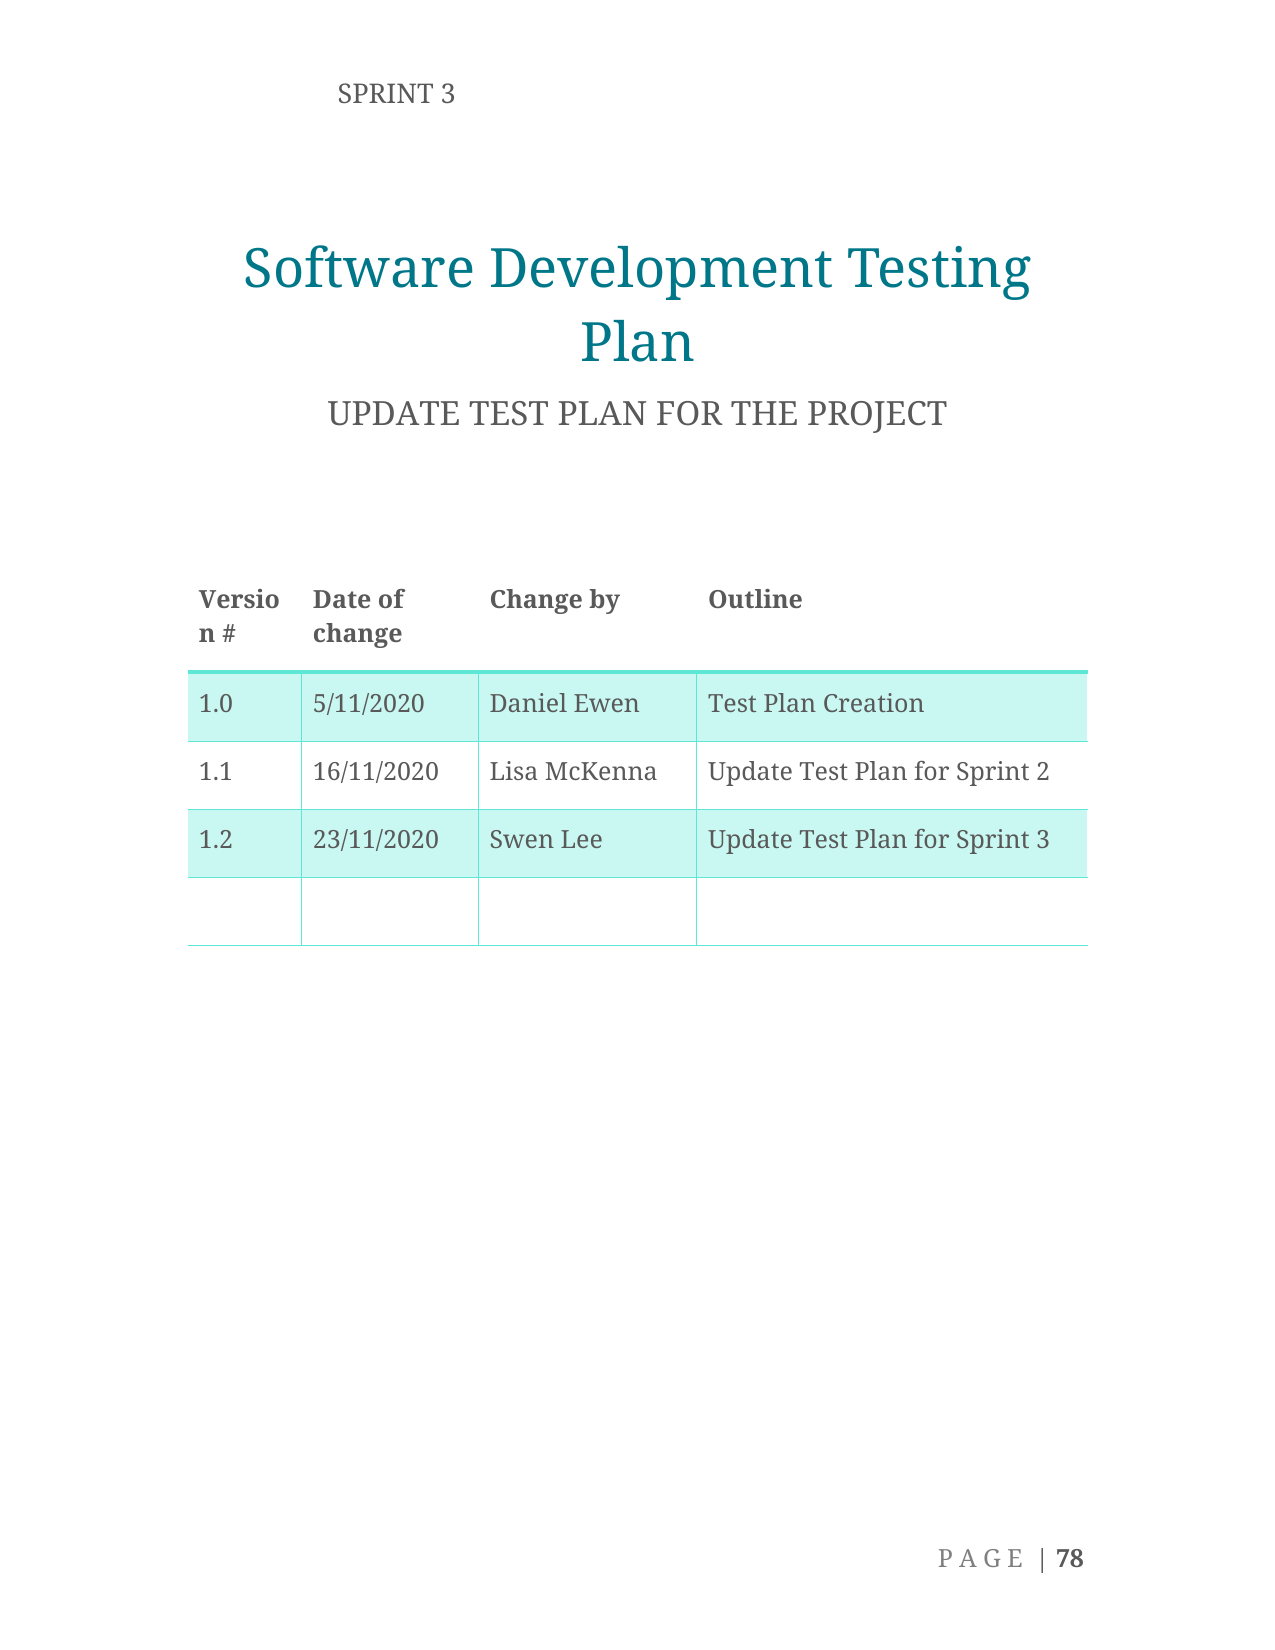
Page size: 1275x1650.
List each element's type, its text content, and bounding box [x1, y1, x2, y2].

table_cell Update Test Plan for Sprint 3 [697, 810, 1087, 877]
table_cell 1.2 [188, 810, 301, 877]
table_cell Swen Lee [479, 810, 696, 877]
title Software Development Testing Plan [187, 230, 1087, 377]
table_cell [479, 878, 696, 944]
table_header Outline [697, 569, 1087, 670]
table_header Version # [188, 569, 301, 670]
table_cell 1.0 [188, 674, 301, 741]
table_cell 16/11/2020 [302, 742, 478, 809]
table_cell [188, 878, 301, 944]
subtitle UPDATE test plan for the project [187, 390, 1087, 435]
table_cell Daniel Ewen [479, 674, 696, 741]
table_cell Update Test Plan for Sprint 2 [697, 742, 1087, 809]
table_cell [697, 878, 1087, 944]
table_header Change by [478, 569, 697, 670]
table_cell 5/11/2020 [302, 674, 478, 741]
table_cell 23/11/2020 [302, 810, 478, 877]
table_cell [302, 878, 478, 944]
table_header Date of change [301, 569, 478, 670]
table_cell Lisa McKenna [479, 742, 696, 809]
table_cell 1.1 [188, 742, 301, 809]
table_cell Test Plan Creation [697, 674, 1087, 741]
